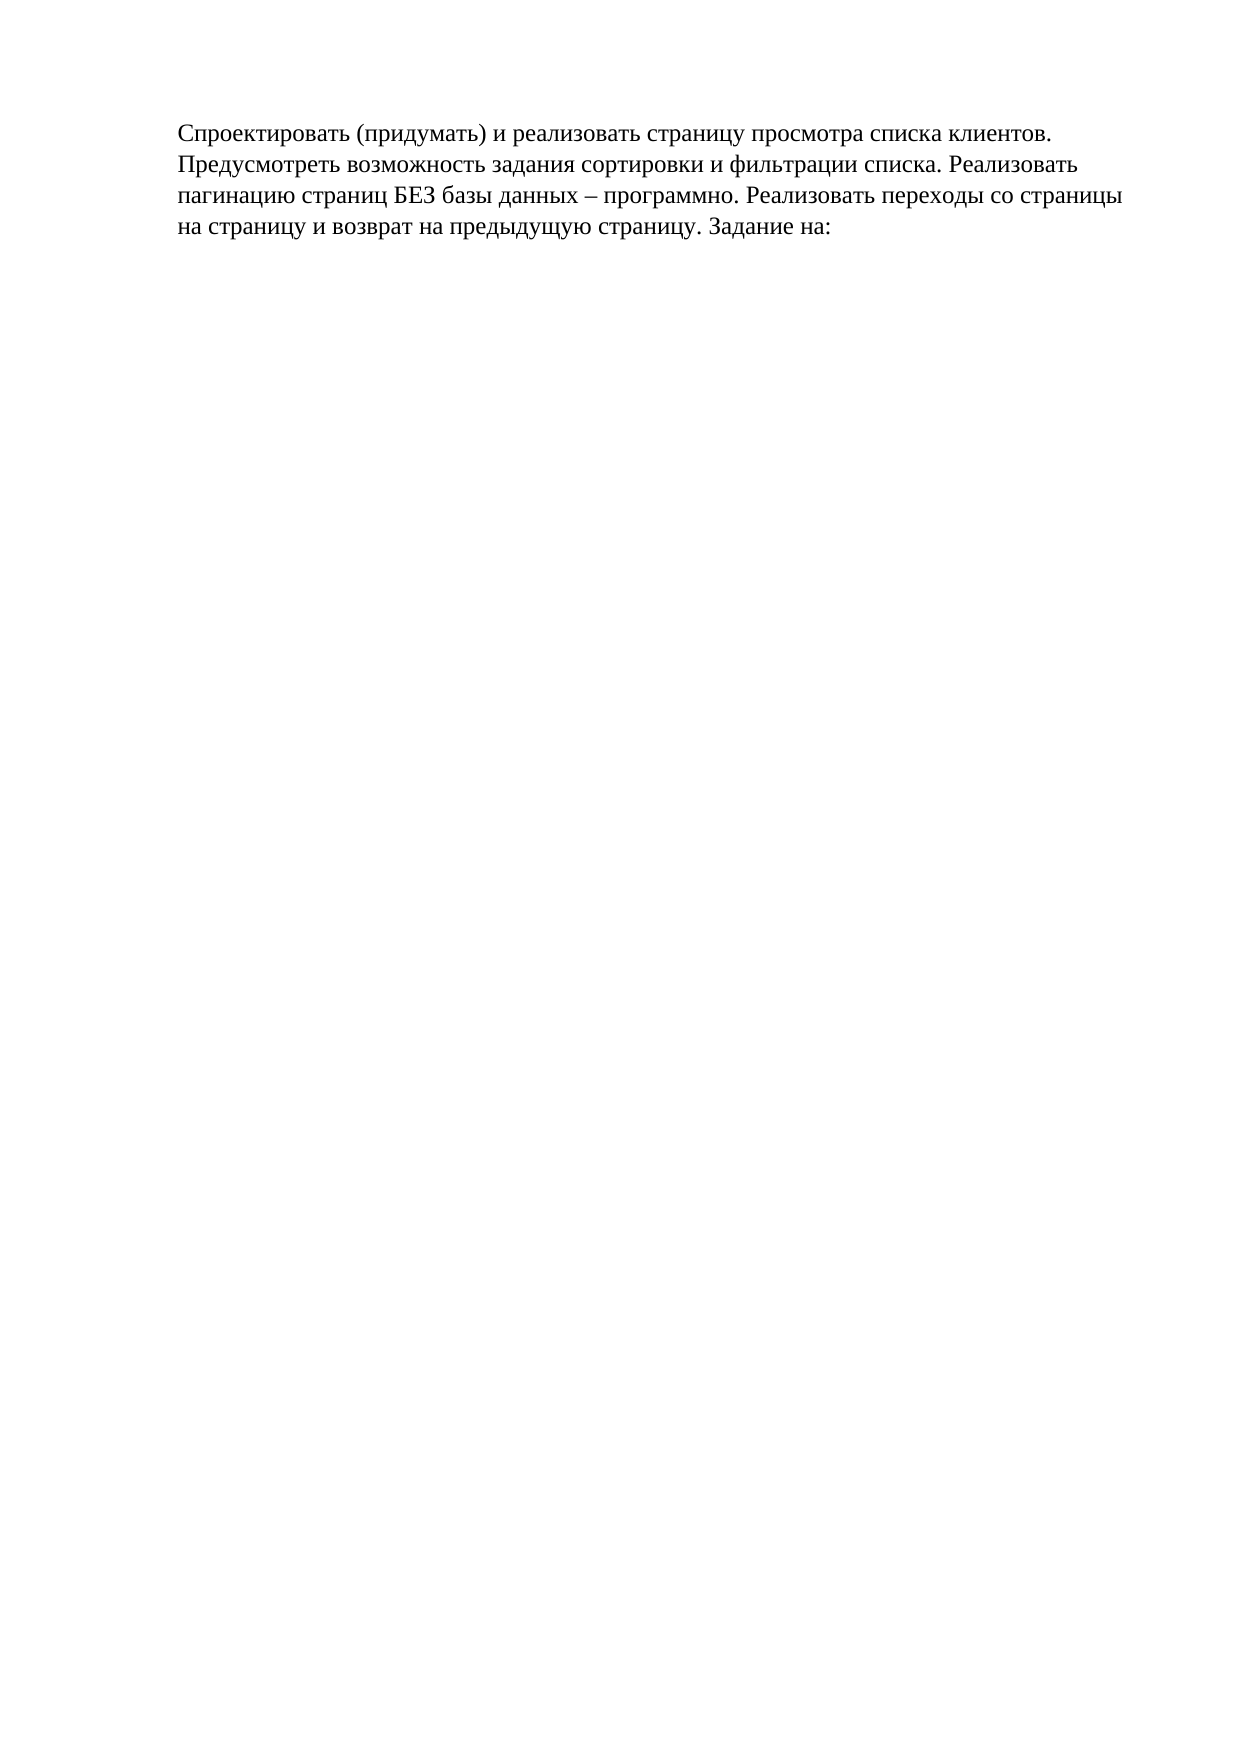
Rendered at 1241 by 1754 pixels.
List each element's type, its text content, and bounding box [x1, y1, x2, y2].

text Спроектировать (придумать) и реализовать страницу просмотра списка клиентов. Предусмотреть возможность задания сортировки и фильтрации списка. Реализовать пагинацию страниц БЕЗ базы данных – программно. Реализовать переходы со страницы на страницу и возврат на предыдущую страницу. Задание на: [177, 118, 1152, 240]
